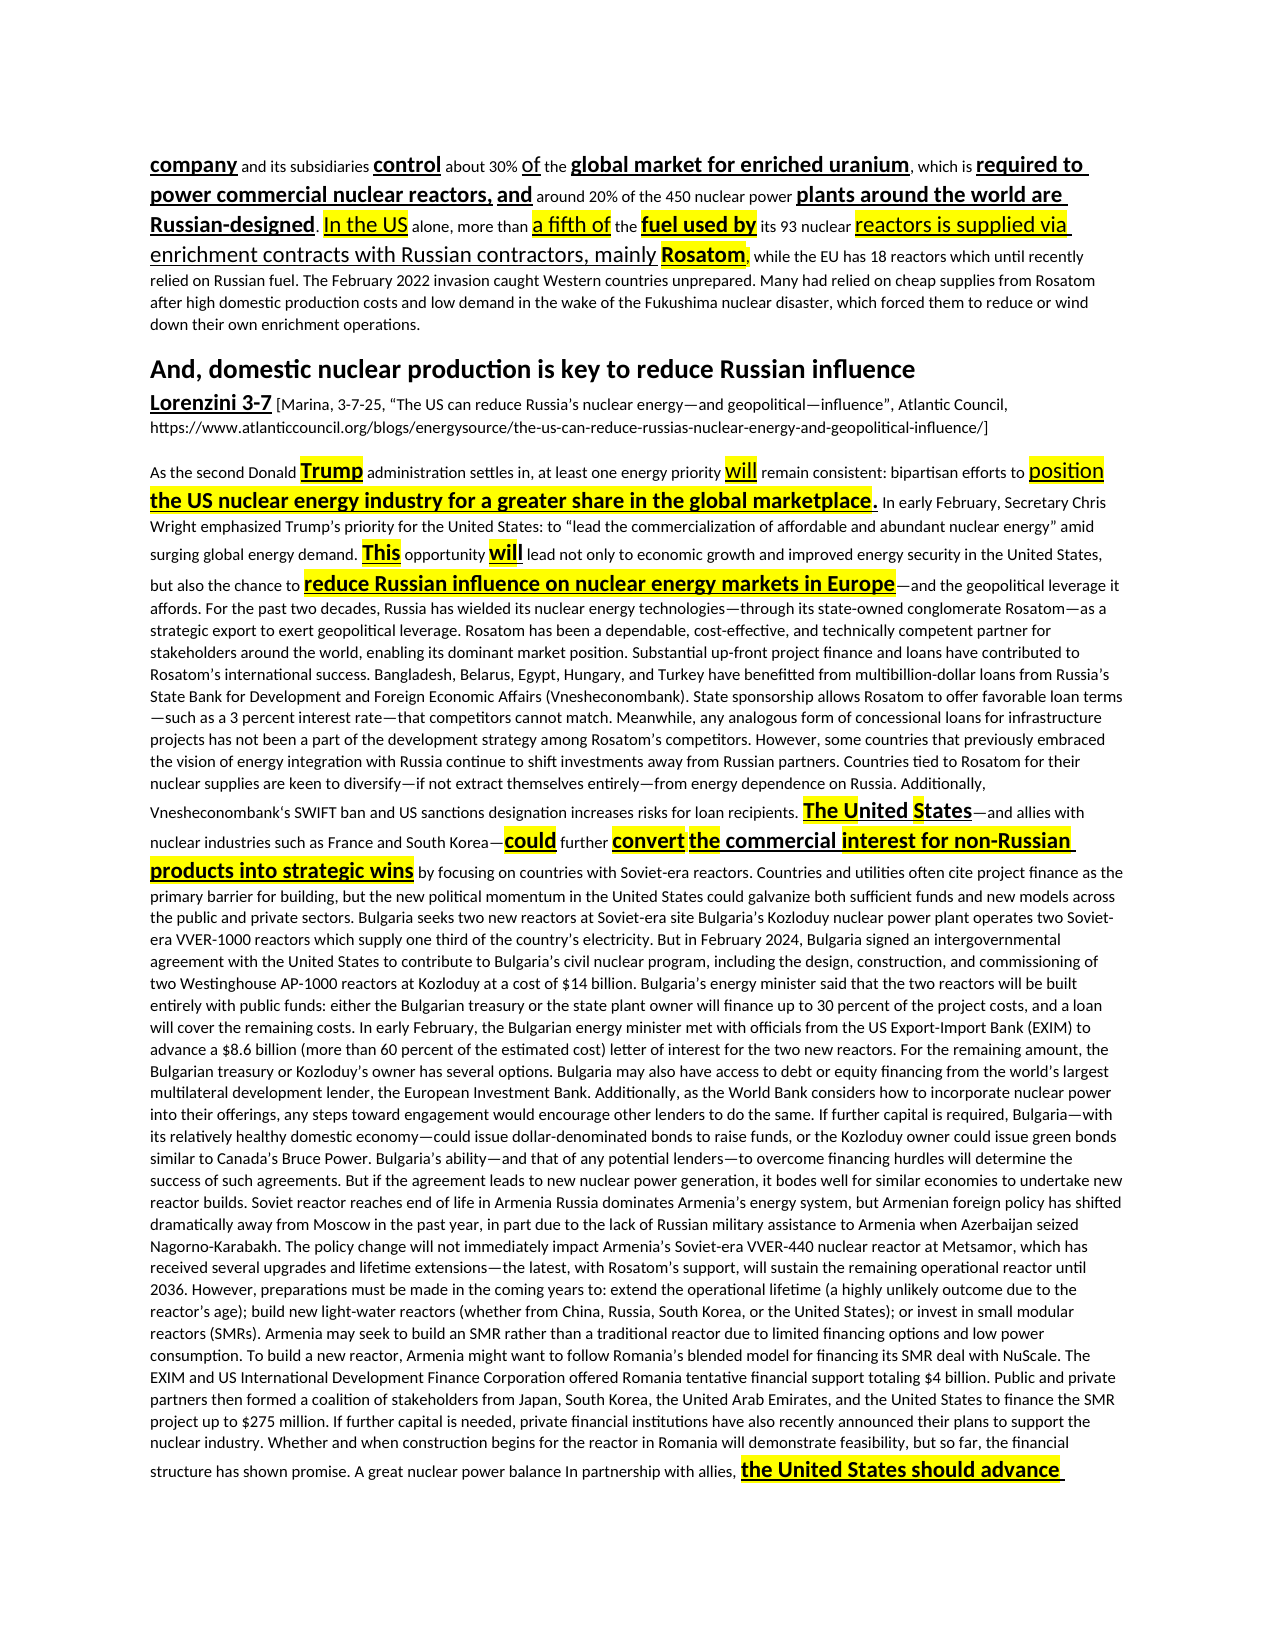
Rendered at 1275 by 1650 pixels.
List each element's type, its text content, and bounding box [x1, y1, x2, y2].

text Lorenzini 3-7 [Marina, 3-7-25, “The US can reduce Russia’s nuclear energy—and geopolitical—influence”, Atlantic Council, https://www.atlanticcouncil.org/blogs/energysource/the-us-can-reduce-russias-nuclear-energy-and-geopolitical-influence/] [150, 388, 1125, 438]
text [150, 456, 1125, 1483]
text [150, 150, 1125, 334]
subtitle And, domestic nuclear production is key to reduce Russian influence [150, 352, 1125, 386]
